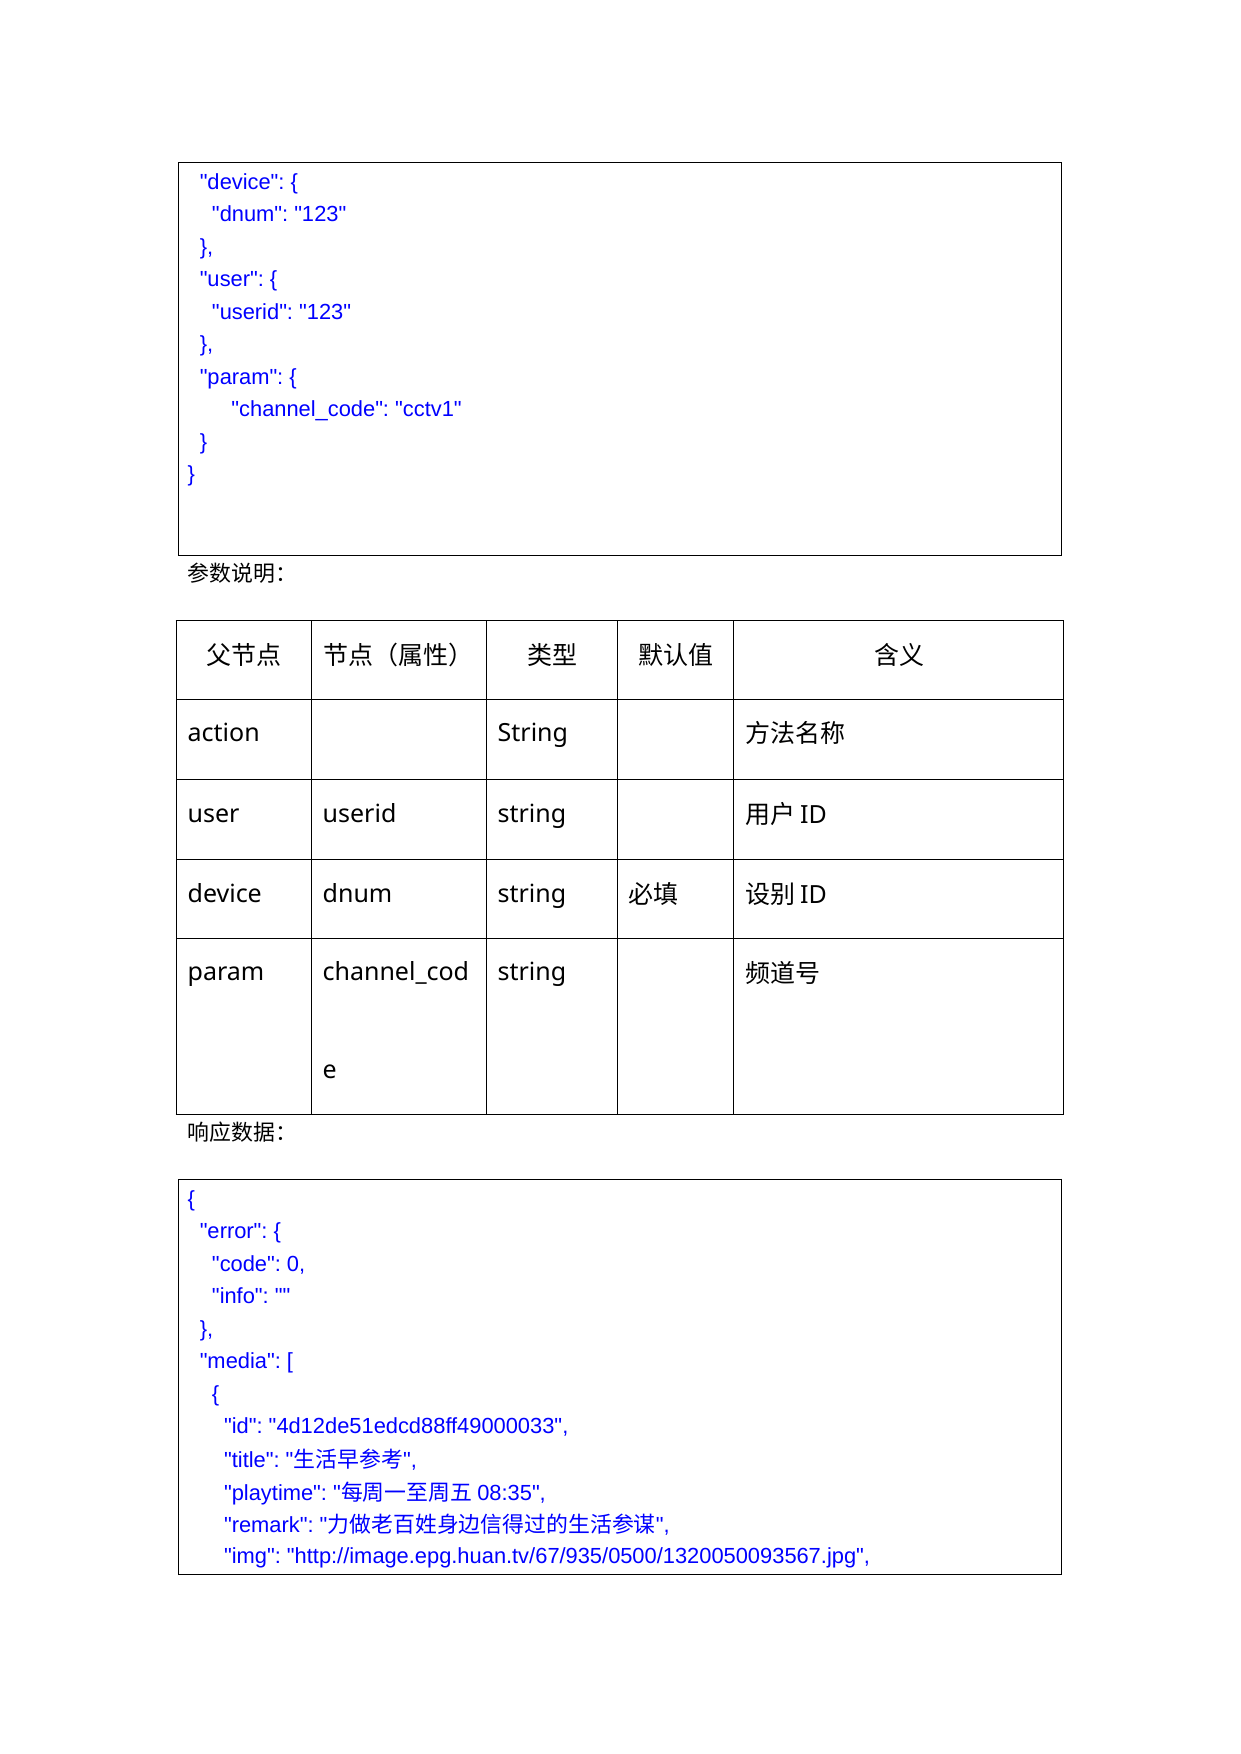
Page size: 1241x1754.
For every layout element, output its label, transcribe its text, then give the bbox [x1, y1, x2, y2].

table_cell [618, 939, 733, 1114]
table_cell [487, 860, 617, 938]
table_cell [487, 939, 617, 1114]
text "img": "http://image.epg.huan.tv/67/935/0500/1320050093567.jpg", [179, 1536, 1061, 1574]
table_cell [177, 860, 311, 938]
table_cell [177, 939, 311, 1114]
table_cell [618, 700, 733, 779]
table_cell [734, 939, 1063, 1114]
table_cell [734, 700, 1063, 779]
text 响应数据： [187, 1115, 1053, 1147]
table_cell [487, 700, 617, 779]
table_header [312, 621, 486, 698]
text "id": "4d12de51edcd88ff49000033", [187, 1409, 1053, 1442]
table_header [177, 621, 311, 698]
text "info": "" [187, 1279, 1053, 1312]
text }, [187, 328, 1053, 360]
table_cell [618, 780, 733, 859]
text { [187, 1377, 1053, 1409]
text } [179, 454, 1061, 555]
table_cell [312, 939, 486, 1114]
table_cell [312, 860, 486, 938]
text "device": { [179, 163, 1061, 198]
text }, [187, 230, 1053, 263]
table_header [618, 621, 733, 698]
text }, [187, 1312, 1053, 1344]
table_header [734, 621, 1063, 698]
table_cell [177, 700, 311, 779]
text "channel_code": "cctv1" [187, 393, 1053, 425]
text "title": "生活早参考", [187, 1442, 1053, 1474]
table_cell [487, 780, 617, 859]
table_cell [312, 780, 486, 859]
text "dnum": "123" [187, 198, 1053, 230]
text "remark": "力做老百姓身边信得过的生活参谋", [187, 1507, 1053, 1536]
text "error": { [187, 1214, 1053, 1247]
text "code": 0, [187, 1247, 1053, 1279]
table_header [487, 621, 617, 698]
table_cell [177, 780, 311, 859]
text { [179, 1180, 1061, 1214]
text } [187, 425, 1053, 454]
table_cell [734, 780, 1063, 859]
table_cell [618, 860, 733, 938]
text "media": [ [187, 1344, 1053, 1377]
text "user": { [187, 263, 1053, 295]
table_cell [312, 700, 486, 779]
text "userid": "123" [187, 295, 1053, 328]
text 参数说明： [187, 556, 1053, 588]
text "playtime": "每周一至周五 08:35", [187, 1474, 1053, 1507]
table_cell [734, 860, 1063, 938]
text "param": { [187, 360, 1053, 393]
